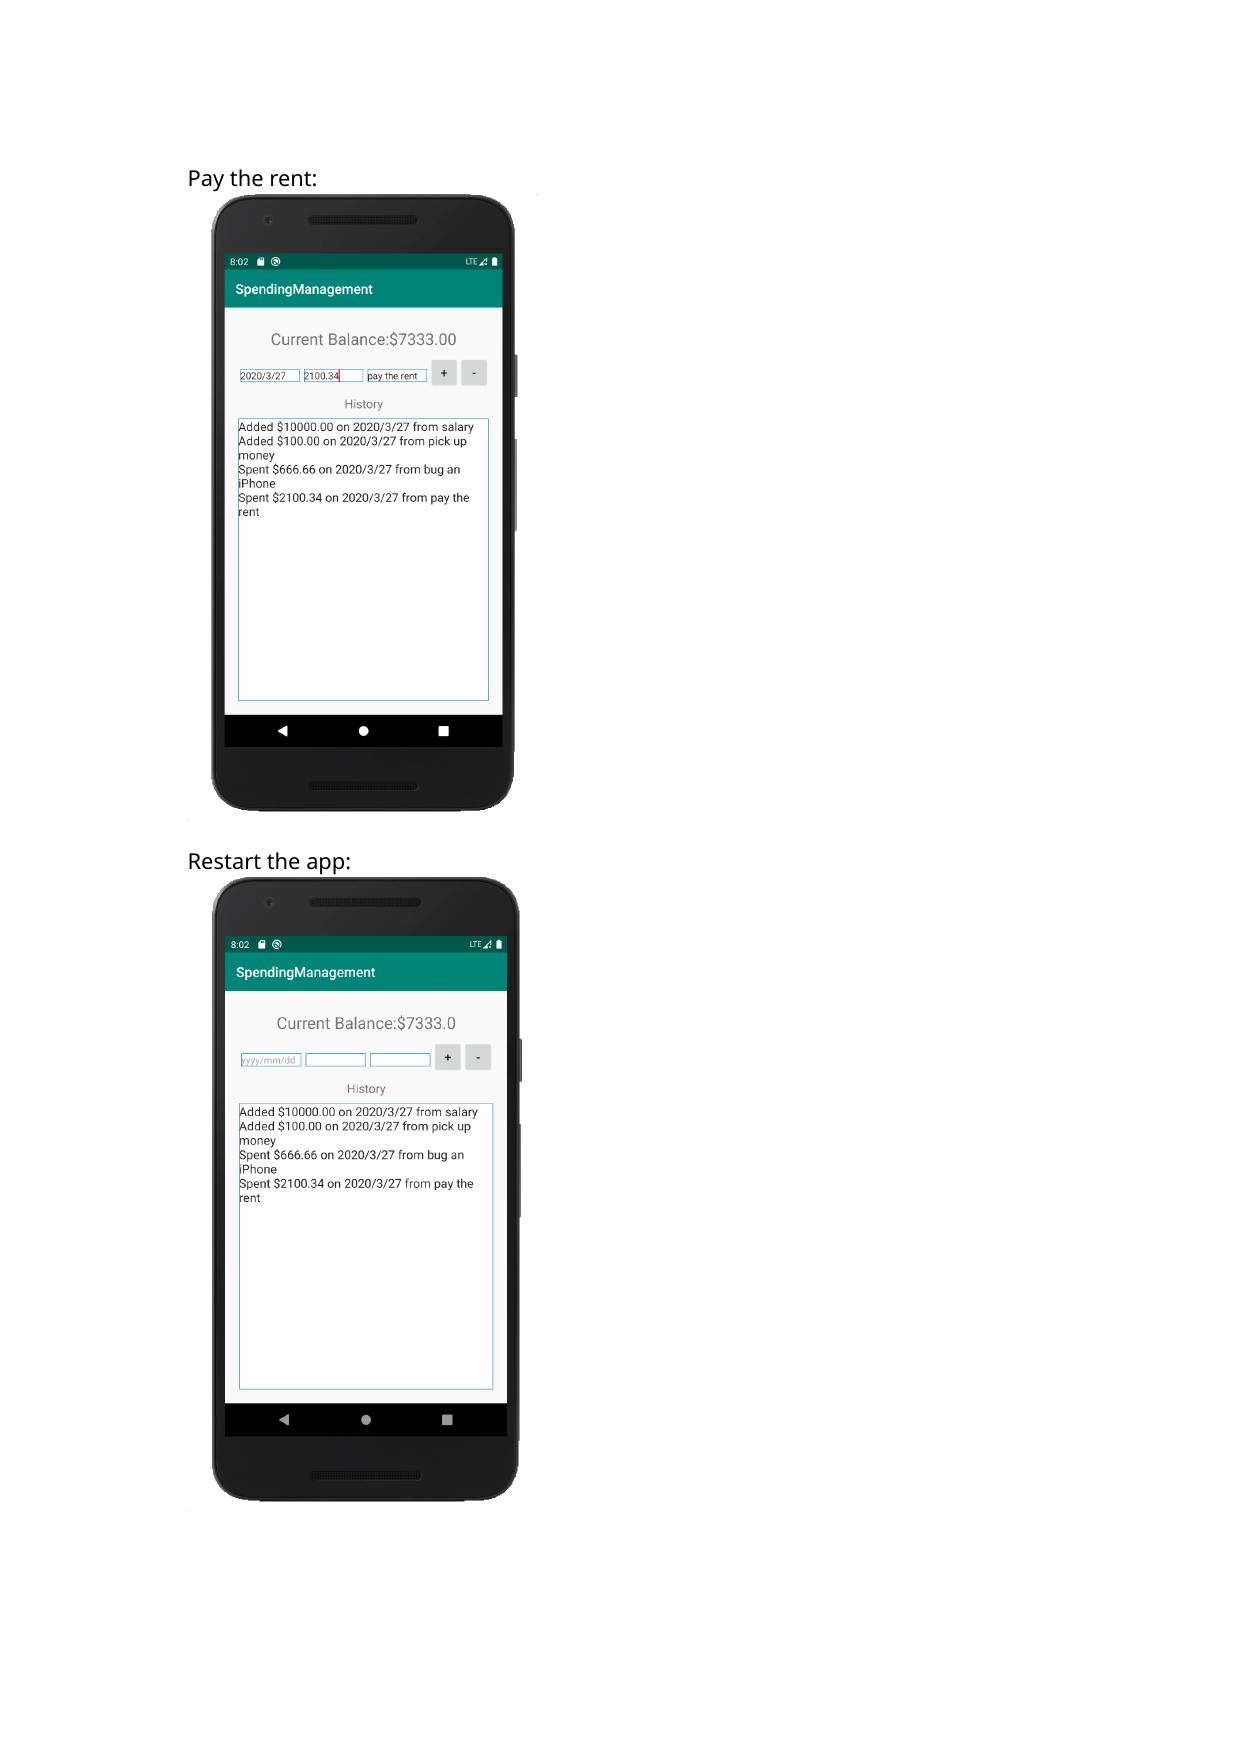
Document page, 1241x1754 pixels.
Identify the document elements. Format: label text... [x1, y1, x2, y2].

picture [187, 194, 538, 821]
picture [187, 877, 543, 1511]
text Restart the app: [187, 844, 1053, 877]
text Pay the rent: [187, 162, 1053, 194]
